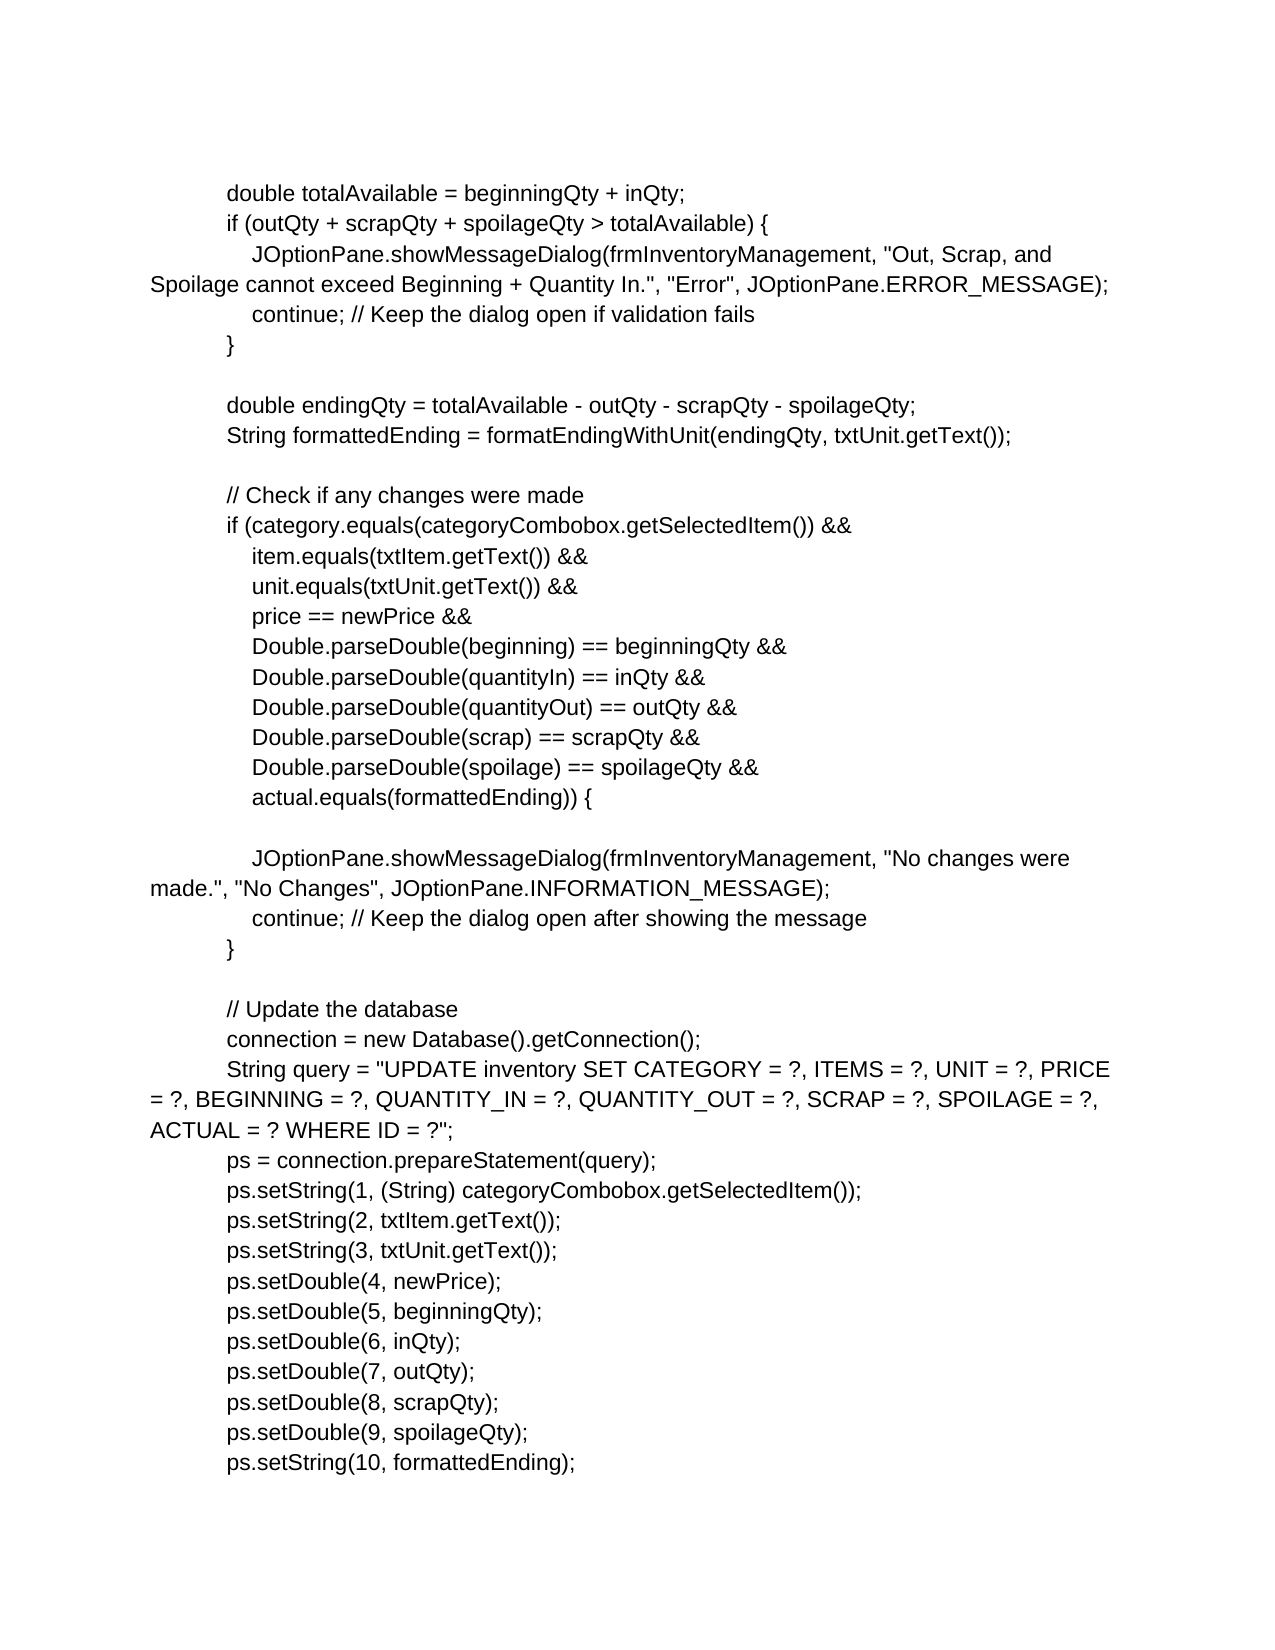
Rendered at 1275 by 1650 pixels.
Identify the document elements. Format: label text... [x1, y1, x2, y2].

text // Update the database [150, 996, 1125, 1022]
text ps.setString(3, txtUnit.getText()); [150, 1237, 1125, 1264]
text if (outQty + scrapQty + spoilageQty > totalAvailable) { [150, 210, 1125, 237]
text ps.setString(2, txtItem.getText()); [150, 1207, 1125, 1234]
text ps.setDouble(5, beginningQty); [150, 1298, 1125, 1324]
text ps.setDouble(7, outQty); [150, 1358, 1125, 1385]
text } [150, 331, 1125, 358]
text connection = new Database().getConnection(); [150, 1026, 1125, 1052]
text double totalAvailable = beginningQty + inQty; [150, 180, 1125, 207]
text ps.setDouble(8, scrapQty); [150, 1388, 1125, 1415]
text ps.setString(1, (String) categoryCombobox.getSelectedItem()); [150, 1177, 1125, 1203]
text item.equals(txtItem.getText()) && [150, 543, 1125, 569]
text Double.parseDouble(spoilage) == spoilageQty && [150, 754, 1125, 781]
text price == newPrice && [150, 603, 1125, 629]
text Double.parseDouble(scrap) == scrapQty && [150, 724, 1125, 750]
text ps.setDouble(4, newPrice); [150, 1268, 1125, 1294]
text JOptionPane.showMessageDialog(frmInventoryManagement, "No changes were made.", "No Changes", JOptionPane.INFORMATION_MESSAGE); [150, 845, 1125, 901]
text // Check if any changes were made [150, 482, 1125, 509]
text Double.parseDouble(quantityOut) == outQty && [150, 694, 1125, 720]
text ps = connection.prepareStatement(query); [150, 1147, 1125, 1173]
text String formattedEnding = formatEndingWithUnit(endingQty, txtUnit.getText()); [150, 422, 1125, 448]
text continue; // Keep the dialog open after showing the message [150, 905, 1125, 932]
text ps.setString(10, formattedEnding); [150, 1449, 1125, 1475]
text String query = "UPDATE inventory SET CATEGORY = ?, ITEMS = ?, UNIT = ?, PRICE = ?, BEGINNING = ?, QUANTITY_IN = ?, QUANTITY_OUT = ?, SCRAP = ?, SPOILAGE = ?, ACTUAL = ? WHERE ID = ?"; [150, 1056, 1125, 1143]
text ps.setDouble(9, spoilageQty); [150, 1419, 1125, 1445]
text Double.parseDouble(quantityIn) == inQty && [150, 663, 1125, 690]
text if (category.equals(categoryCombobox.getSelectedItem()) && [150, 512, 1125, 539]
text double endingQty = totalAvailable - outQty - scrapQty - spoilageQty; [150, 392, 1125, 418]
text JOptionPane.showMessageDialog(frmInventoryManagement, "Out, Scrap, and Spoilage cannot exceed Beginning + Quantity In.", "Error", JOptionPane.ERROR_MESSAGE); [150, 241, 1125, 297]
text actual.equals(formattedEnding)) { [150, 784, 1125, 811]
text ps.setDouble(6, inQty); [150, 1328, 1125, 1354]
text continue; // Keep the dialog open if validation fails [150, 301, 1125, 327]
text unit.equals(txtUnit.getText()) && [150, 573, 1125, 599]
text Double.parseDouble(beginning) == beginningQty && [150, 633, 1125, 660]
text } [150, 935, 1125, 962]
